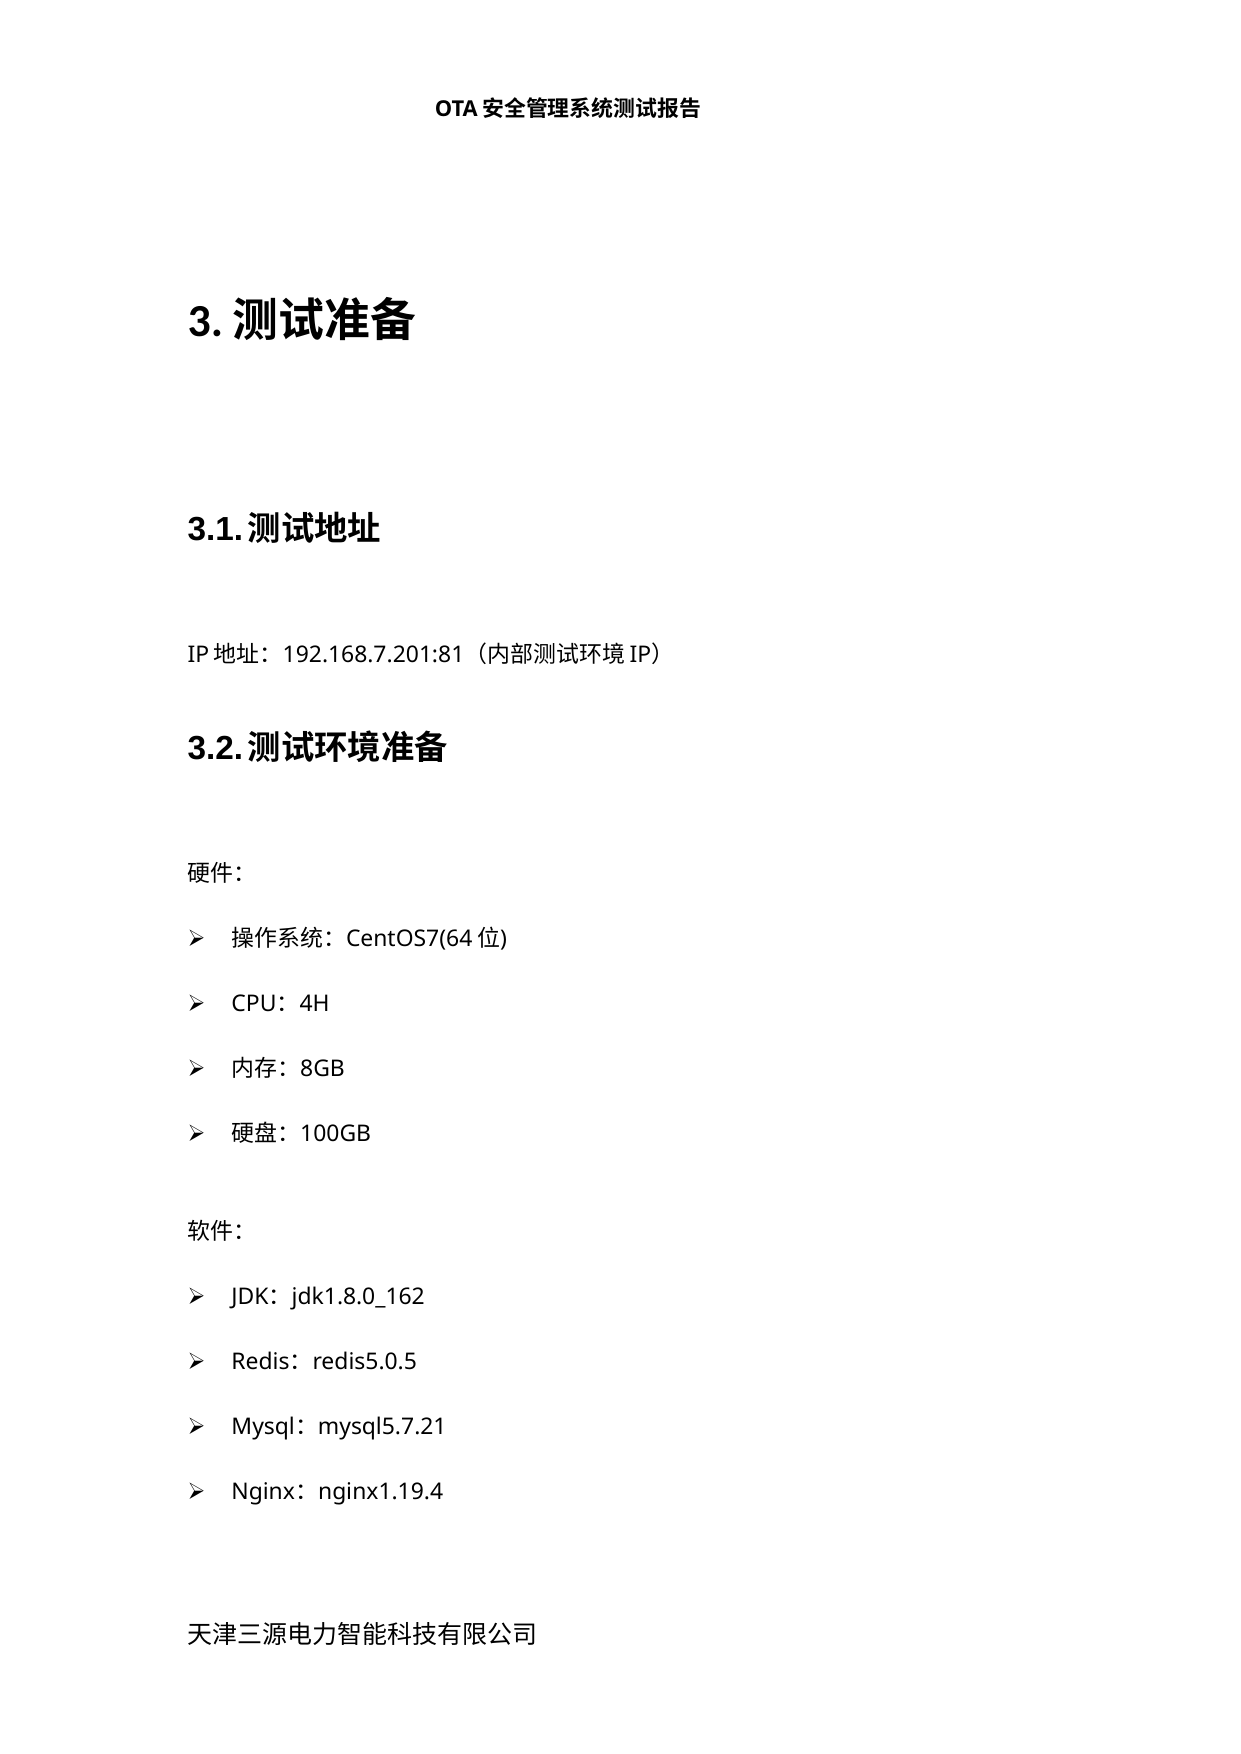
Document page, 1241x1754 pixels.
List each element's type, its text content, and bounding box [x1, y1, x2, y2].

list JDK：jdk1.8.0_162 [187, 1262, 1053, 1327]
list Redis：redis5.0.5 [187, 1327, 1053, 1392]
subtitle 测试环境准备 [187, 712, 1053, 777]
text IP地址：192.168.7.201:81（内部测试环境IP） [187, 620, 1053, 685]
list 操作系统：CentOS7(64位) [187, 904, 1053, 969]
list 内存：8GB [187, 1034, 1053, 1099]
subtitle 测试准备 [187, 268, 1053, 366]
subtitle 测试地址 [187, 494, 1053, 559]
list 硬盘：100GB [187, 1099, 1053, 1164]
text 软件： [187, 1197, 1053, 1262]
list CPU：4H [187, 969, 1053, 1034]
list Mysql：mysql5.7.21 [187, 1392, 1053, 1457]
list Nginx：nginx1.19.4 [187, 1457, 1053, 1522]
text 硬件： [187, 839, 1053, 904]
